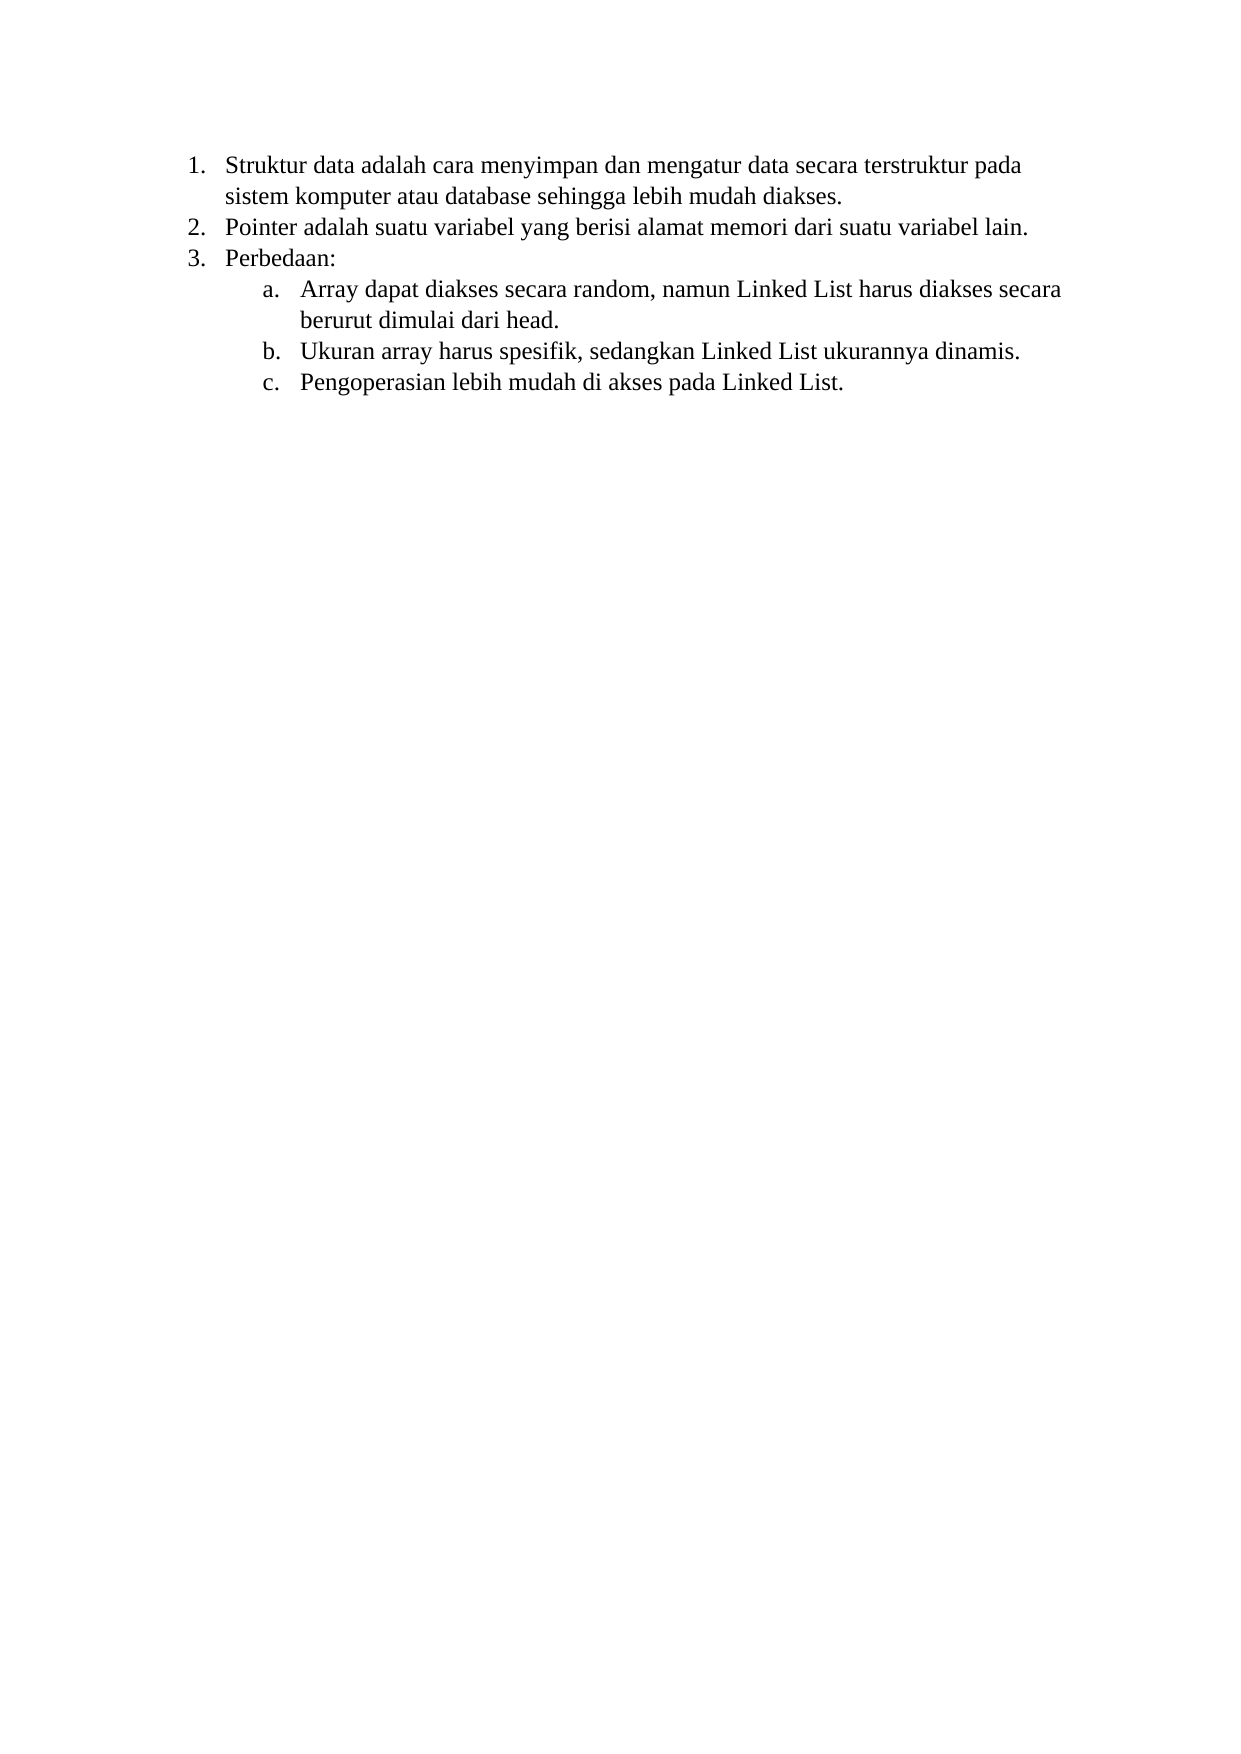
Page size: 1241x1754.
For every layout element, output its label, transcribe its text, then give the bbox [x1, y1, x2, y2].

list Pointer adalah suatu variabel yang berisi alamat memori dari suatu variabel lain. [187, 212, 1090, 241]
list Pengoperasian lebih mudah di akses pada Linked List. [262, 367, 1090, 396]
list Perbedaan: [187, 243, 1090, 272]
list Ukuran array harus spesifik, sedangkan Linked List ukurannya dinamis. [262, 336, 1090, 365]
list Struktur data adalah cara menyimpan dan mengatur data secara terstruktur pada sistem komputer atau database sehingga lebih mudah diakses. [187, 150, 1090, 210]
list Array dapat diakses secara random, namun Linked List harus diakses secara berurut dimulai dari head. [262, 274, 1090, 334]
